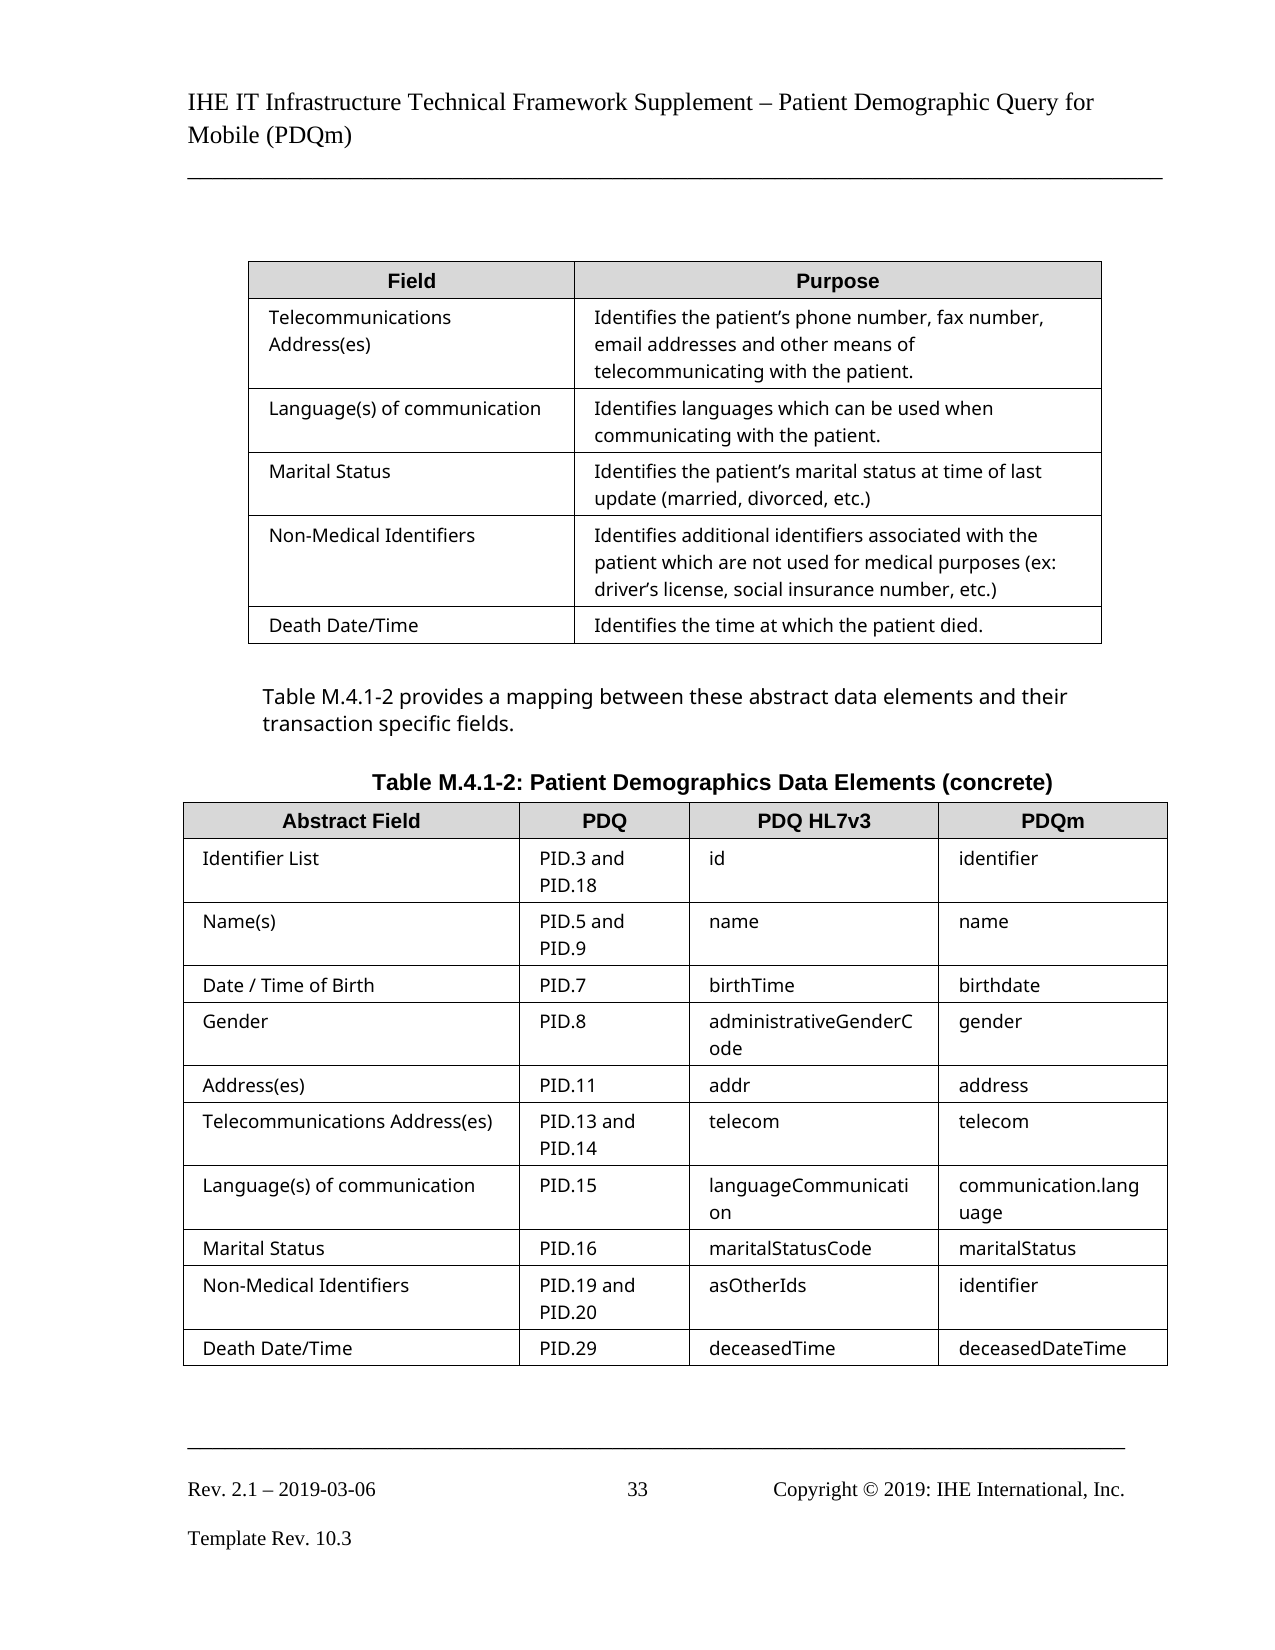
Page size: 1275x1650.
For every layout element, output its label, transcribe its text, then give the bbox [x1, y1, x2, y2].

table_cell Language(s) of communication [249, 389, 574, 452]
table_header Purpose [575, 262, 1101, 298]
table_cell Telecommunications Address(es) [249, 299, 574, 388]
table_cell PID.15 [520, 1166, 689, 1229]
table_cell addr [690, 1066, 938, 1102]
table_cell PID.13 and PID.14 [520, 1103, 689, 1165]
table_cell Non-Medical Identifiers [249, 516, 574, 606]
table_cell maritalStatusCode [690, 1230, 938, 1265]
table_cell identifier [939, 1266, 1167, 1329]
table_cell telecom [939, 1103, 1167, 1165]
table_cell identifier [939, 839, 1167, 902]
table_cell birthTime [690, 966, 938, 1002]
table_cell Death Date/Time [249, 607, 574, 642]
table_cell Telecommunications Address(es) [184, 1103, 519, 1165]
table_cell Death Date/Time [184, 1330, 519, 1365]
table_cell id [690, 839, 938, 902]
text Table M.4.1-2 provides a mapping between these abstract data elements and their transaction specific fields. [262, 683, 1162, 737]
table_cell telecom [690, 1103, 938, 1165]
table_cell PID.5 and PID.9 [520, 903, 689, 965]
table_cell Marital Status [184, 1230, 519, 1265]
table_cell gender [939, 1003, 1167, 1065]
table_cell Identifies languages which can be used when communicating with the patient. [575, 389, 1101, 452]
table_cell Address(es) [184, 1066, 519, 1102]
table_header Abstract Field [184, 803, 519, 838]
table_cell birthdate [939, 966, 1167, 1002]
table_cell Identifier List [184, 839, 519, 902]
table_cell PID.29 [520, 1330, 689, 1365]
table_cell maritalStatus [939, 1230, 1167, 1265]
table_cell communication.language [939, 1166, 1167, 1229]
table_cell Language(s) of communication [184, 1166, 519, 1229]
table_cell Identifies the patient’s phone number, fax number, email addresses and other means of telecommunicating with the patient. [575, 299, 1101, 388]
table_cell deceasedTime [690, 1330, 938, 1365]
table_header Field [249, 262, 574, 298]
table_cell Name(s) [184, 903, 519, 965]
table_cell PID.7 [520, 966, 689, 1002]
table_cell Identifies additional identifiers associated with the patient which are not used for medical purposes (ex: driver’s license, social insurance number, etc.) [575, 516, 1101, 606]
table_cell PID.19 and PID.20 [520, 1266, 689, 1329]
table_cell PID.16 [520, 1230, 689, 1265]
table_cell address [939, 1066, 1167, 1102]
table_cell name [690, 903, 938, 965]
table_cell languageCommunication [690, 1166, 938, 1229]
table_cell Date / Time of Birth [184, 966, 519, 1002]
table_header PDQ [520, 803, 689, 838]
table_cell Identifies the time at which the patient died. [575, 607, 1101, 642]
table_cell deceasedDateTime [939, 1330, 1167, 1365]
title Table M.4.1-2: Patient Demographics Data Elements (concrete) [262, 768, 1162, 796]
table_cell administrativeGenderCode [690, 1003, 938, 1065]
table_cell Gender [184, 1003, 519, 1065]
table_cell name [939, 903, 1167, 965]
table_cell PID.8 [520, 1003, 689, 1065]
table_cell PID.3 and PID.18 [520, 839, 689, 902]
table_cell PID.11 [520, 1066, 689, 1102]
table_header PDQ HL7v3 [690, 803, 938, 838]
table_cell Marital Status [249, 453, 574, 515]
table_cell asOtherIds [690, 1266, 938, 1329]
table_cell Identifies the patient’s marital status at time of last update (married, divorced, etc.) [575, 453, 1101, 515]
table_header PDQm [939, 803, 1167, 838]
table_cell Non-Medical Identifiers [184, 1266, 519, 1329]
